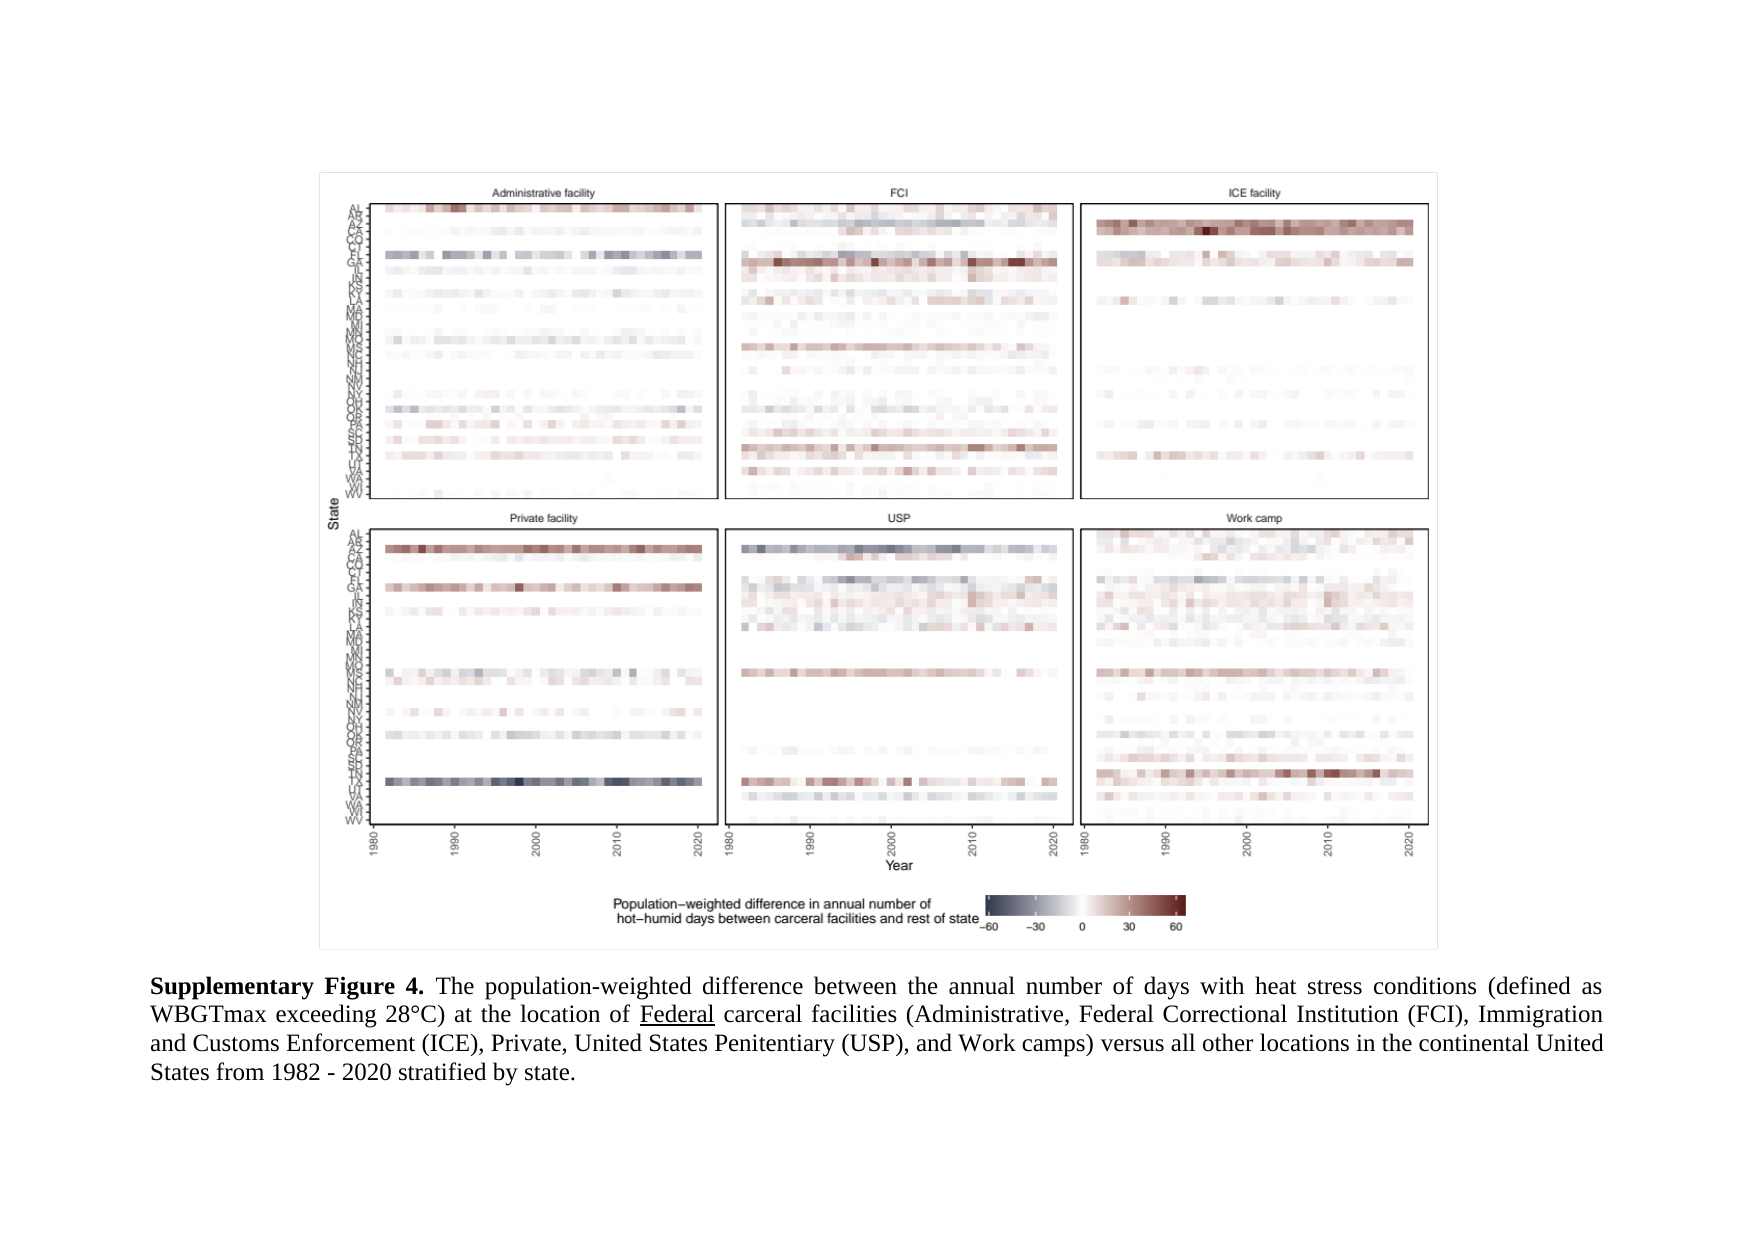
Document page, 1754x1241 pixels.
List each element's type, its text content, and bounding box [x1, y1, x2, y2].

text Supplementary Figure 4. The population-weighted difference between the annual number of days with heat stress conditions (defined as WBGTmax exceeding 28°C) at the location of Federal carceral facilities (Administrative, Federal Correctional Institution (FCI), Immigration and Customs Enforcement (ICE), Private, United States Penitentiary (USP), and Work camps) versus all other locations in the continental United States from 1982 - 2020 stratified by state. [150, 971, 1604, 1086]
